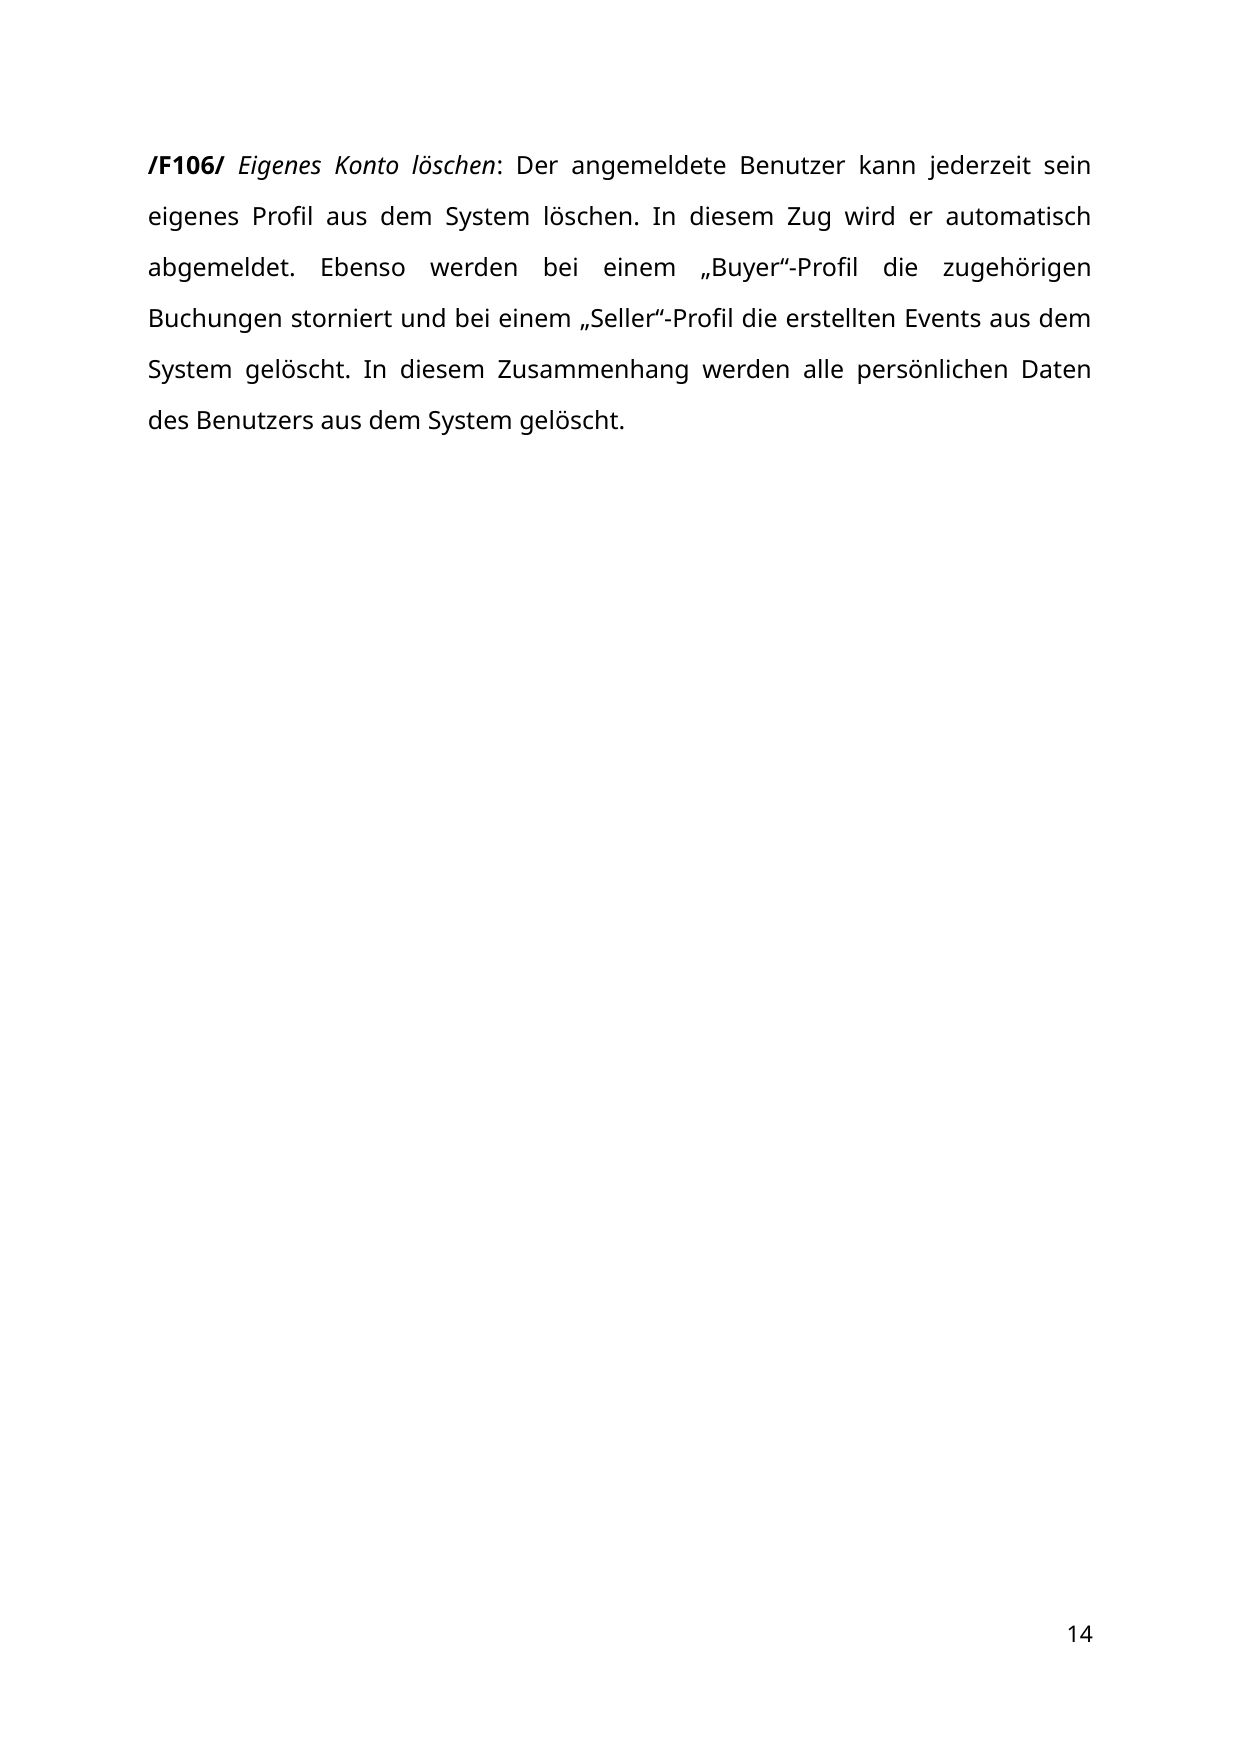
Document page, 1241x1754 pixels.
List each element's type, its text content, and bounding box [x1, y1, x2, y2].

text /F106/ Eigenes Konto löschen: Der angemeldete Benutzer kann jederzeit sein eigenes Profil aus dem System löschen. In diesem Zug wird er automatisch abgemeldet. Ebenso werden bei einem „Buyer“-Profil die zugehörigen Buchungen storniert und bei einem „Seller“-Profil die erstellten Events aus dem System gelöscht. In diesem Zusammenhang werden alle persönlichen Daten des Benutzers aus dem System gelöscht. [148, 148, 1093, 437]
